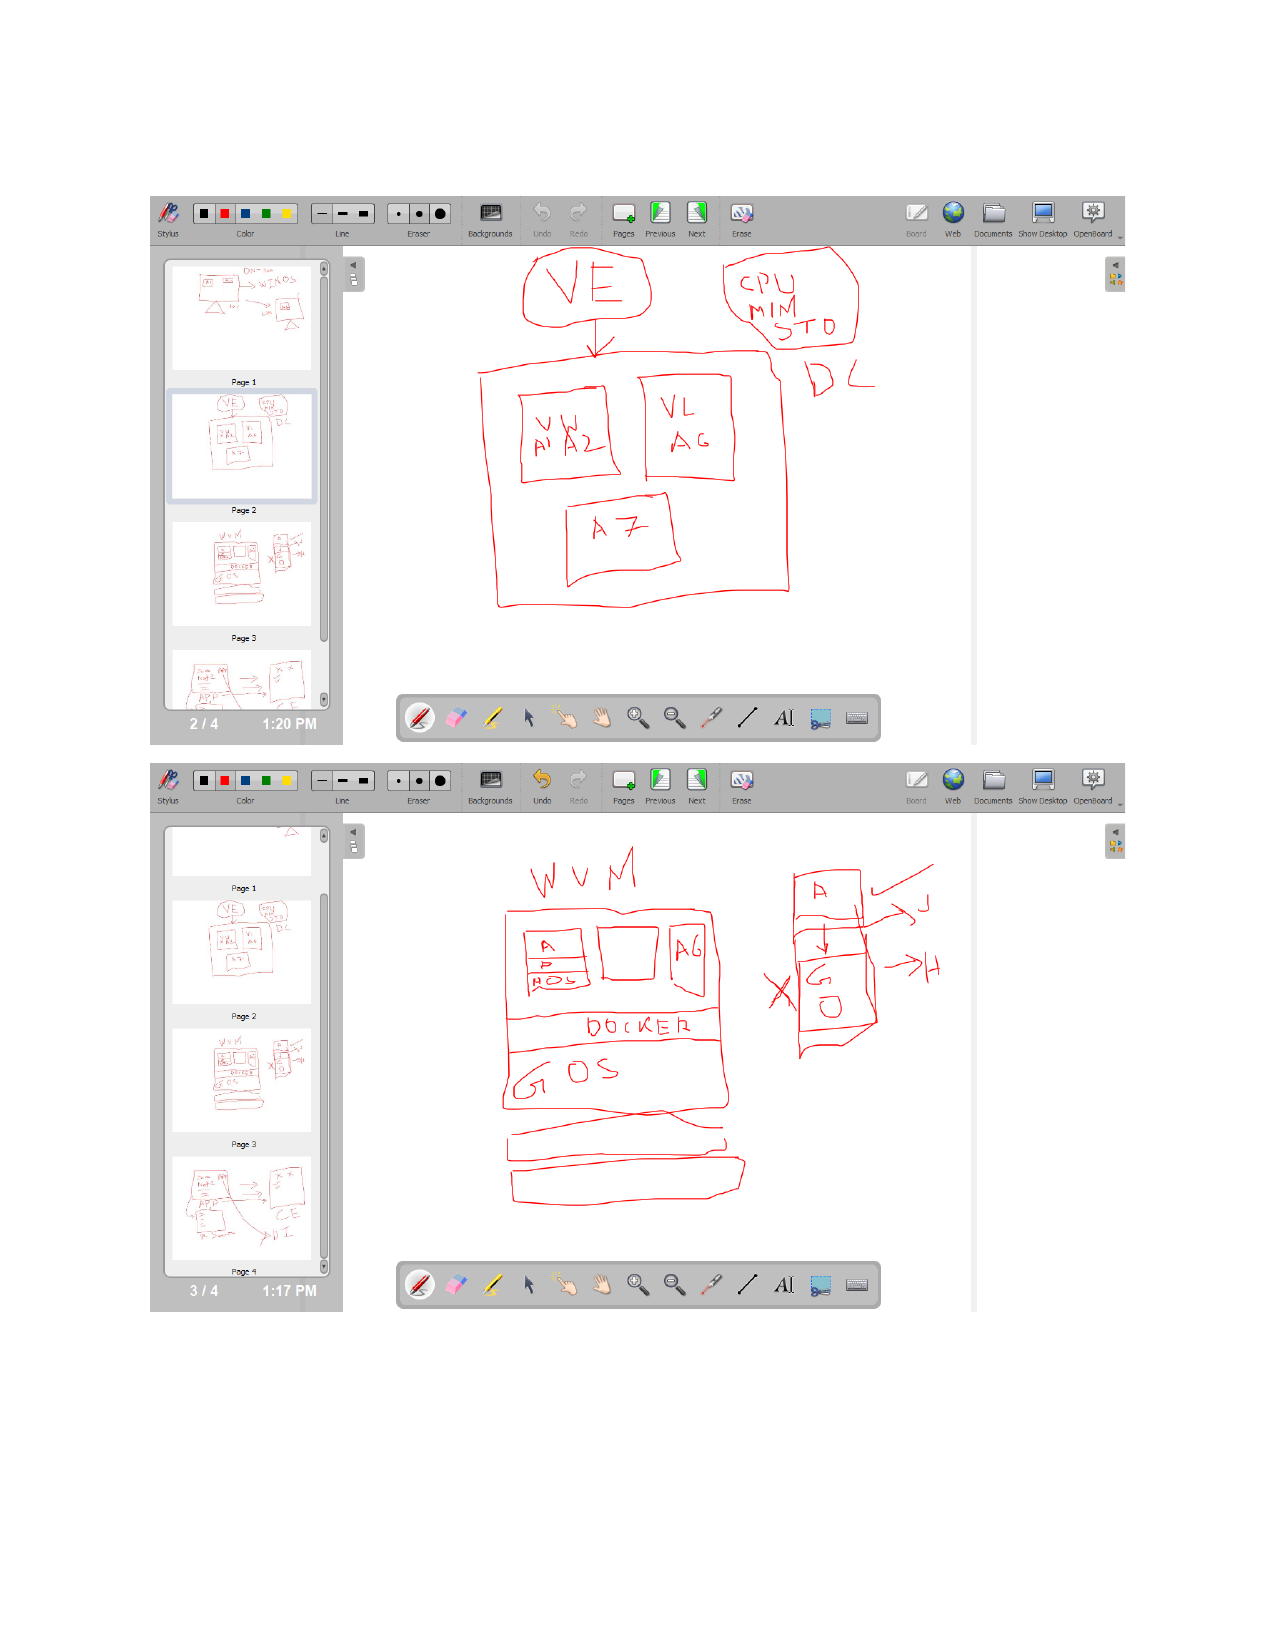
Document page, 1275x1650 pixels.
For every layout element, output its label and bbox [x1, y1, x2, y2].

picture [150, 196, 1125, 745]
picture [150, 763, 1125, 1312]
